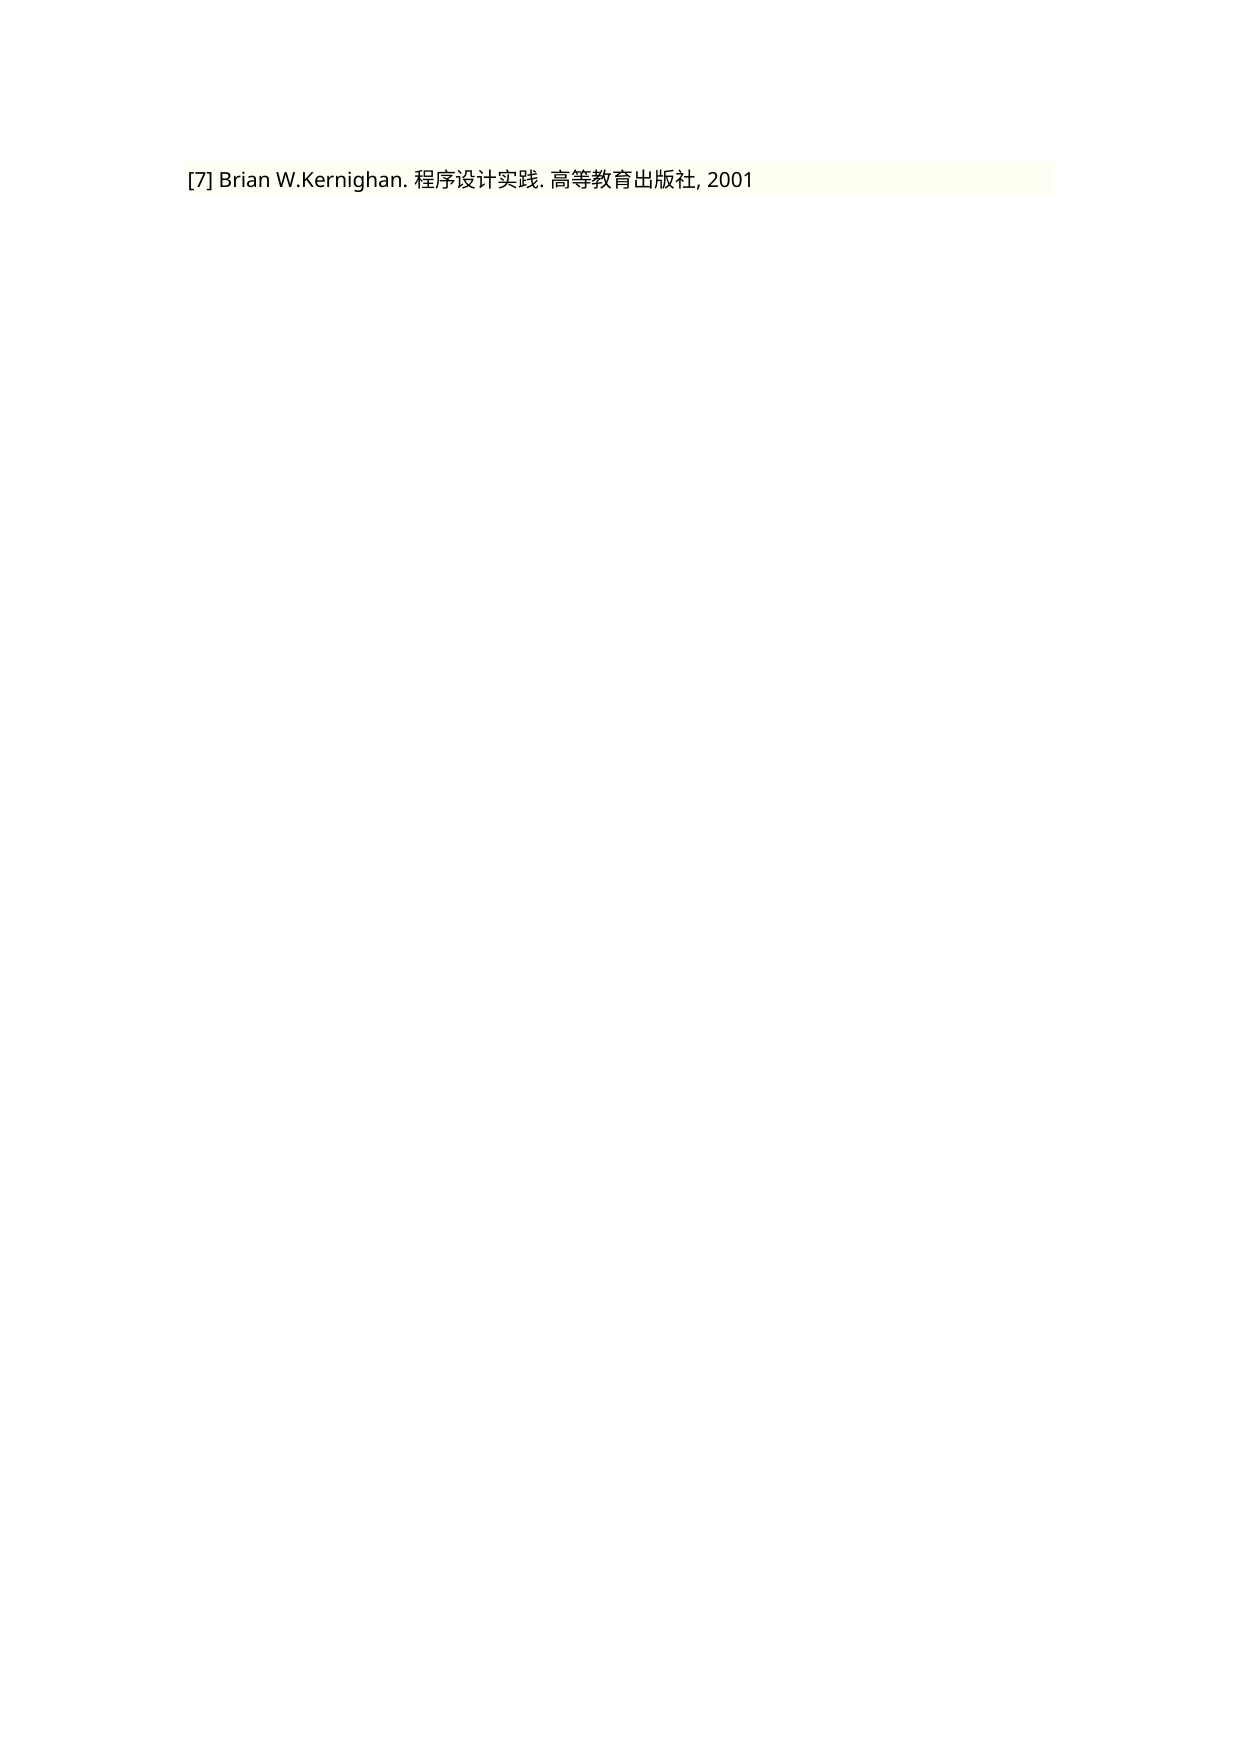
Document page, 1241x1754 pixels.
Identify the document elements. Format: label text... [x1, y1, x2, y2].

text [7] Brian W.Kernighan. 程序设计实践. 高等教育出版社, 2001 [187, 162, 1053, 194]
